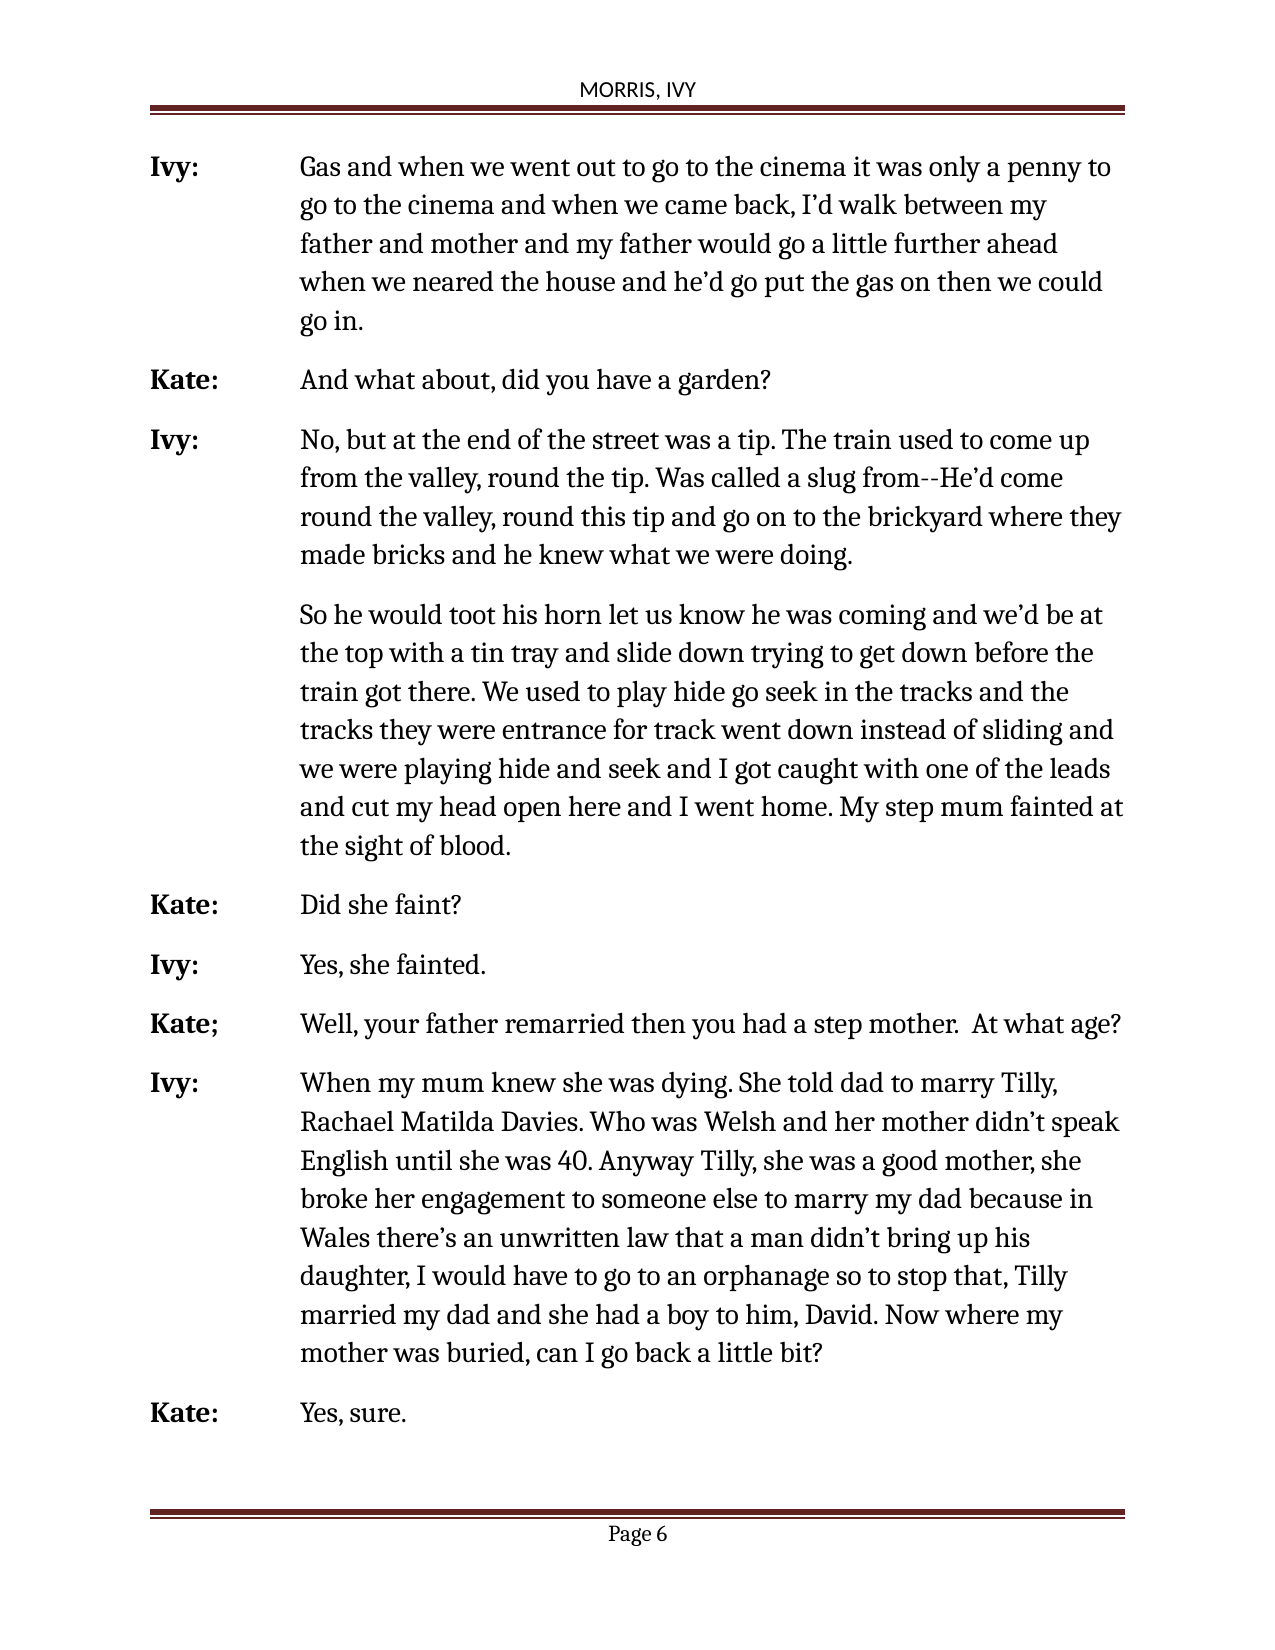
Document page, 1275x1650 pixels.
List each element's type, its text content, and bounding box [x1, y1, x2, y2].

text Kate: Yes, sure. [150, 1396, 1125, 1429]
text Kate; Well, your father remarried then you had a step mother. At what age? [150, 1007, 1125, 1041]
text Ivy: Gas and when we went out to go to the cinema it was only a penny to go to the cinema and when we came back, I’d walk between my father and mother and my father would go a little further ahead when we neared the house and he’d go put the gas on then we could go in. [150, 150, 1125, 338]
text Kate: And what about, did you have a garden? [150, 363, 1125, 397]
text Kate: Did she faint? [150, 888, 1125, 922]
text Ivy: Yes, she fainted. [150, 948, 1125, 981]
text Ivy: No, but at the end of the street was a tip. The train used to come up from the valley, round the tip. Was called a slug from--He’d come round the valley, round this tip and go on to the brickyard where they made bricks and he knew what we were doing. [150, 423, 1125, 572]
text Ivy: When my mum knew she was dying. She told dad to marry Tilly, Rachael Matilda Davies. Who was Welsh and her mother didn’t speak English until she was 40. Anyway Tilly, she was a good mother, she broke her engagement to someone else to marry my dad because in Wales there’s an unwritten law that a man didn’t bring up his daughter, I would have to go to an orphanage so to stop that, Tilly married my dad and she had a boy to him, David. Now where my mother was buried, can I go back a little bit? [150, 1067, 1125, 1370]
text So he would toot his horn let us know he was coming and we’d be at the top with a tin tray and slide down trying to get down before the train got there. We used to play hide go seek in the tracks and the tracks they were entrance for track went down instead of sliding and we were playing hide and seek and I got caught with one of the leads and cut my head open here and I went home. My step mum fainted at the sight of blood. [300, 598, 1125, 863]
